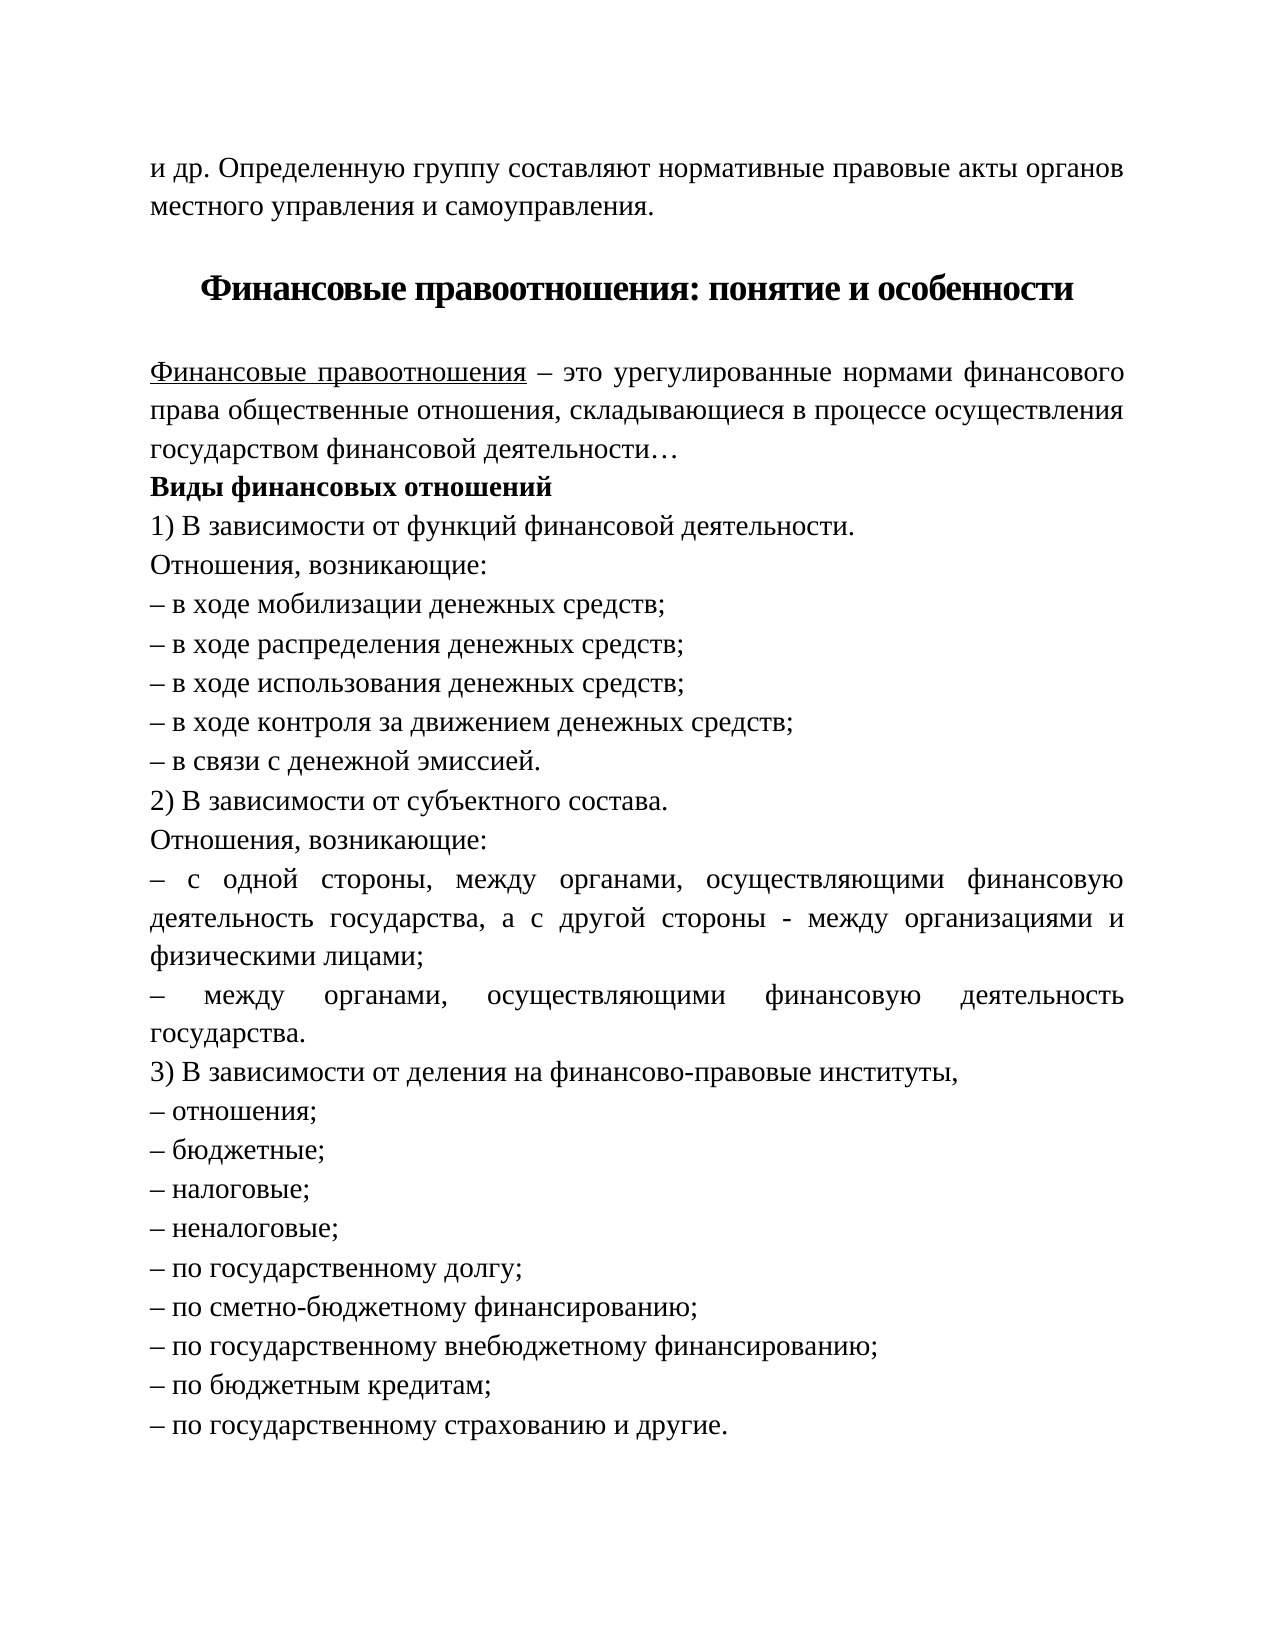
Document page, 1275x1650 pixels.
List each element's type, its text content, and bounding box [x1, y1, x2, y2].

text ﻿﻿– налоговые; [150, 1171, 1125, 1205]
text ﻿﻿– неналоговые; [150, 1210, 1125, 1244]
text ﻿﻿– в связи с денежной эмиссией. [150, 743, 1125, 778]
text ﻿﻿– по государственному страхованию и другие. [150, 1407, 1125, 1441]
text Финансовые правоотношения – это урегулированные нормами финансового права общественные отношения, складывающиеся в процессе осуществления государством финансовой деятельности… [150, 354, 1125, 464]
text – между органами, осуществляющими финансовую деятельность государства. [150, 977, 1125, 1049]
text ﻿﻿– по государственному внебюджетному финансированию; [150, 1328, 1125, 1362]
text Виды финансовых отношений [150, 469, 1125, 503]
title Финансовые правоотношения: понятие и особенности [150, 266, 1125, 309]
text ﻿﻿Отношения, возникающие: [150, 822, 1125, 856]
text ﻿﻿Отношения, возникающие: [150, 547, 1125, 581]
text ﻿﻿– в ходе использования денежных средств; [150, 665, 1125, 699]
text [150, 150, 1125, 222]
text ﻿﻿– в ходе мобилизации денежных средств; [150, 586, 1125, 621]
text ﻿﻿1) В зависимости от функций финансовой деятельности. [150, 508, 1125, 542]
text ﻿﻿– в ходе контроля за движением денежных средств; [150, 704, 1125, 738]
text ﻿﻿– в ходе распределения денежных средств; [150, 626, 1125, 660]
text ﻿﻿– бюджетные; [150, 1132, 1125, 1166]
text ﻿﻿– по бюджетным кредитам; [150, 1367, 1125, 1402]
text – отношения; [150, 1093, 1125, 1127]
text ﻿2) В зависимости от субъектного состава. [150, 783, 1125, 817]
text – с одной стороны, между органами, осуществляющими финансовую деятельность государства, а с другой стороны - между организациями и физическими лицами; [150, 861, 1125, 972]
text ﻿3) В зависимости от деления на финансово-правовые институты, [150, 1054, 1125, 1088]
text ﻿﻿– по государственному долгу; [150, 1250, 1125, 1284]
text ﻿﻿– по сметно-бюджетному финансированию; [150, 1289, 1125, 1323]
